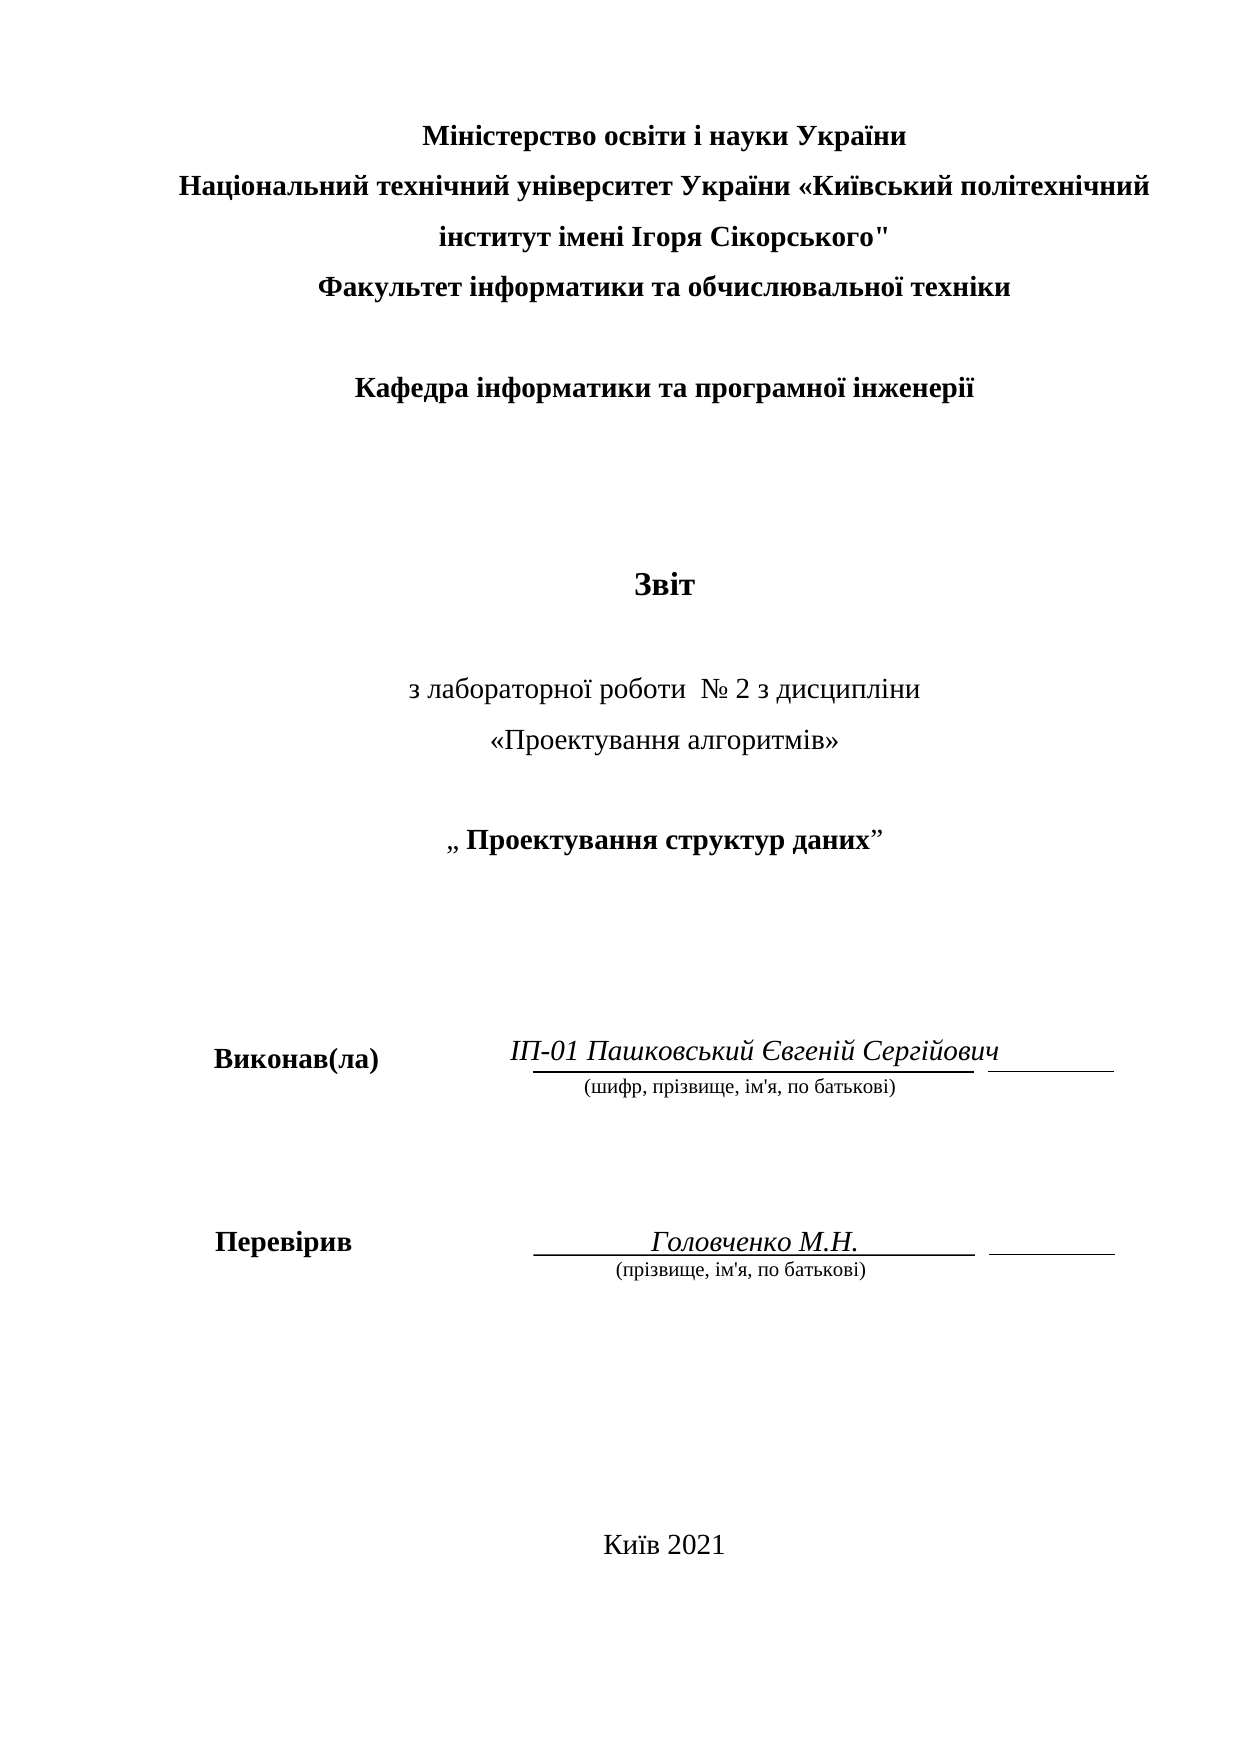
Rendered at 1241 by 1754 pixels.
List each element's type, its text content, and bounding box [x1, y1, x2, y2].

text Кафедра інформатики та програмної інженерії [177, 370, 1152, 403]
text Національний технічний університет України «Київський політехнічний інститут імені Ігоря Сікорського" [177, 168, 1152, 252]
text Факультет інформатики та обчислювальної техніки [177, 269, 1152, 303]
text Київ 2021 [177, 1527, 1152, 1560]
text Звіт [177, 564, 1152, 602]
text Міністерство освіти і науки України [177, 118, 1152, 152]
text з лабораторної роботи № 2 з дисципліни [177, 672, 1152, 705]
text „ Проектування структур даних” [177, 822, 1152, 856]
text «Проектування алгоритмів» [177, 722, 1152, 755]
